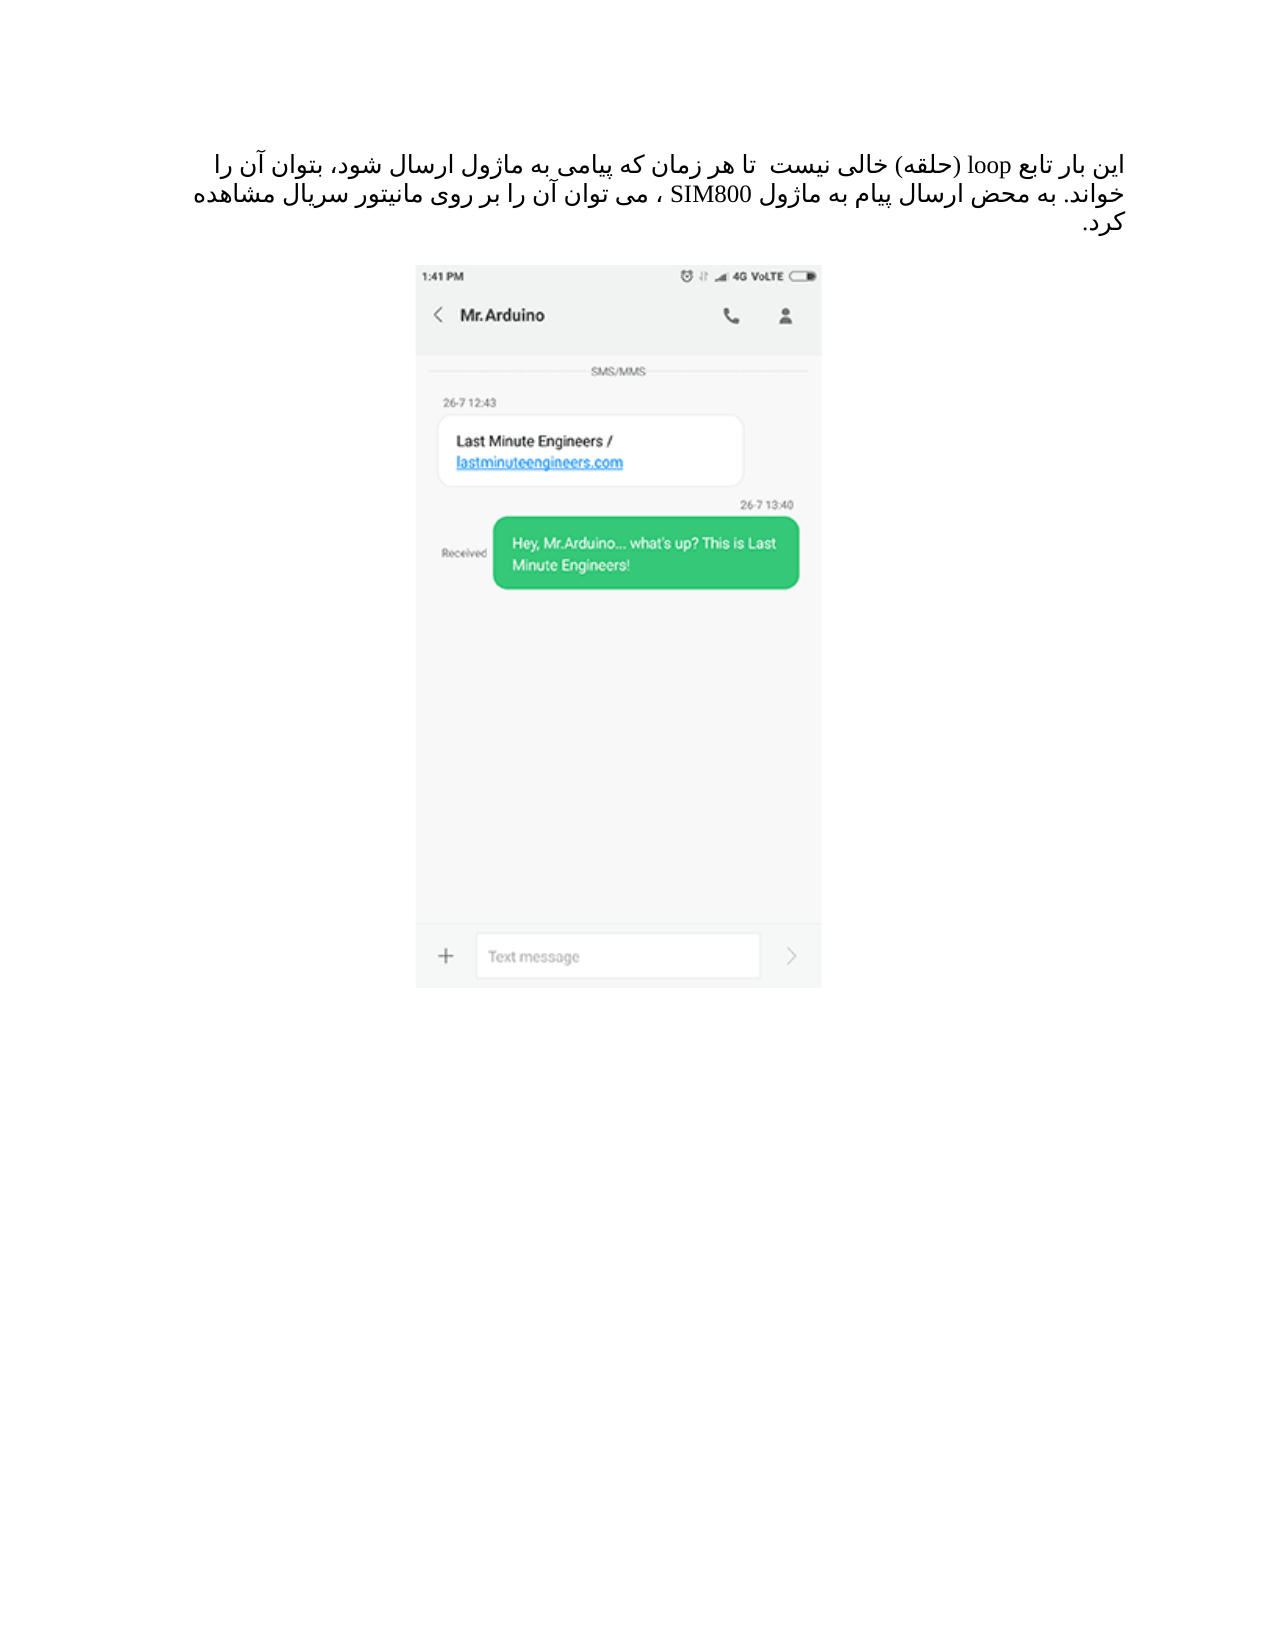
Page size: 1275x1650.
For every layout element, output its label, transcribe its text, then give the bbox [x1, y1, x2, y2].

text این بار تابع loop (حلقه) خالی نیست تا هر زمان که پیامی به ماژول ارسال شود، بتوان آن را خواند. به محض ارسال پیام به ماژول SIM800 ، می توان آن را بر روی مانیتور سریال مشاهده کرد. [150, 150, 1125, 236]
picture [415, 265, 822, 988]
